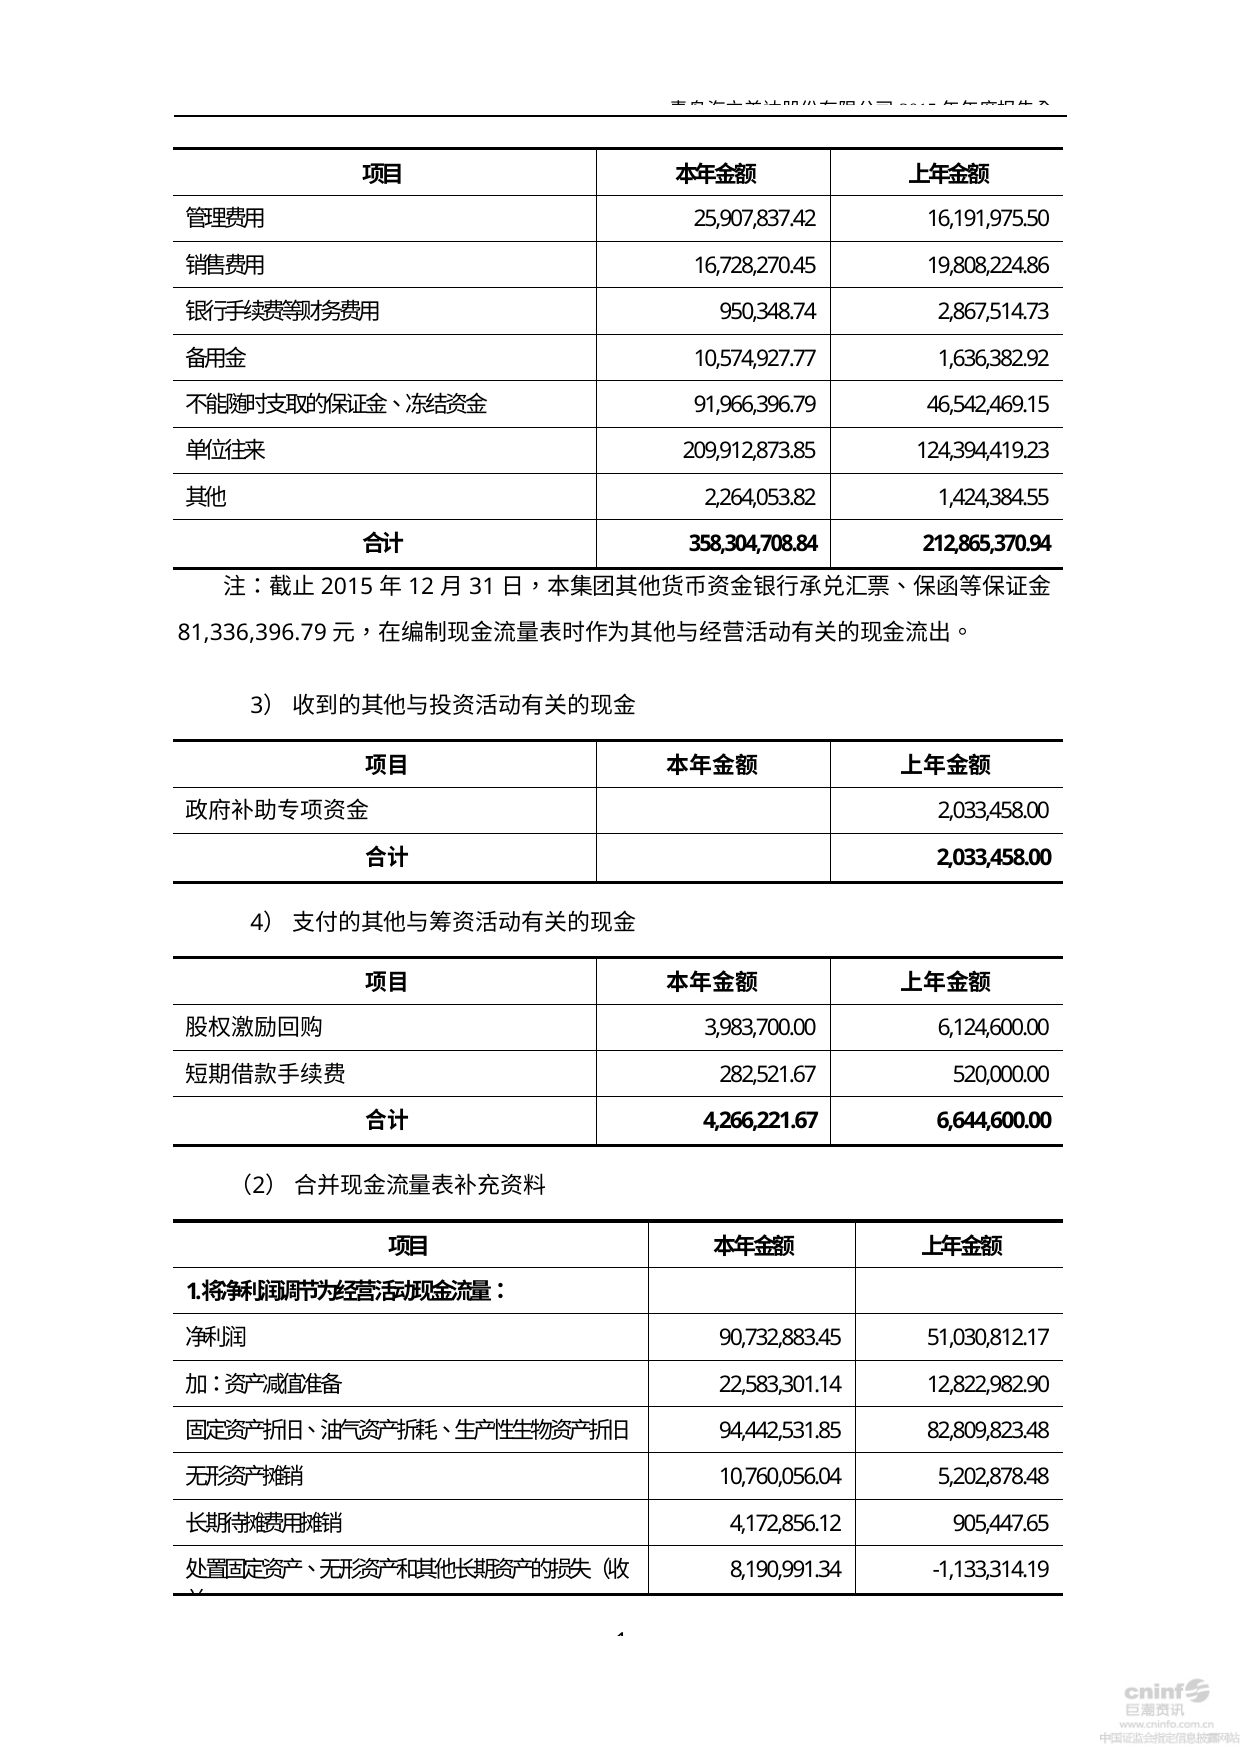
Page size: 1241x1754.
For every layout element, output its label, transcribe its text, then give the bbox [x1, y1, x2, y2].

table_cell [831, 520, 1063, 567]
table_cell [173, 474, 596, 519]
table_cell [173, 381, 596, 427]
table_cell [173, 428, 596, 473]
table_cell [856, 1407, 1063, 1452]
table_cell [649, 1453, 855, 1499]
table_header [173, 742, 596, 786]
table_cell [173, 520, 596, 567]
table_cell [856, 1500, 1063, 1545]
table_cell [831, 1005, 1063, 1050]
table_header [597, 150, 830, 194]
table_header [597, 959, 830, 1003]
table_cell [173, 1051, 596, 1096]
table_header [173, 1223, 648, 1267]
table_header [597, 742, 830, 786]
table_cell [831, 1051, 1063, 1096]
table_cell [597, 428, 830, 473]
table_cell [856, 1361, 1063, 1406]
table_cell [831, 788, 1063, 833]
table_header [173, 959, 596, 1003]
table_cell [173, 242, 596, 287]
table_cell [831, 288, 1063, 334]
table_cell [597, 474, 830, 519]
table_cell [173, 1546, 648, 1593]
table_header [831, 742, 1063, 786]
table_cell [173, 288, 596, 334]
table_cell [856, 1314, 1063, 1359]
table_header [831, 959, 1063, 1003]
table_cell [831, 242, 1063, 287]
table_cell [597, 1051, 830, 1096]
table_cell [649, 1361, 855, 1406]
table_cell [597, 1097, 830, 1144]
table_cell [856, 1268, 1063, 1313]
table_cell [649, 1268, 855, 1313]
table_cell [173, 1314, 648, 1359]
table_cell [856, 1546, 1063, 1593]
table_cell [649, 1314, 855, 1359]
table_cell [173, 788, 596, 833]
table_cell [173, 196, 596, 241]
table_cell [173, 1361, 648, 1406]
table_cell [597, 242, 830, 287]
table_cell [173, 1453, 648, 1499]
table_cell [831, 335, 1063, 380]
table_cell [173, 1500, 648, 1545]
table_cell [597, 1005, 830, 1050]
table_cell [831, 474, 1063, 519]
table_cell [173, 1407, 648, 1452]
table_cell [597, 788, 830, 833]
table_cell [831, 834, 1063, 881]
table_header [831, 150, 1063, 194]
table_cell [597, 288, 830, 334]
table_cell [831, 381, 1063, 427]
text 4） 支付的其他与筹资活动有关的现金 [250, 906, 990, 937]
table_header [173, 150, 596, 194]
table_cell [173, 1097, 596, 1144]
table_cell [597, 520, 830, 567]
text 81,336,396.79 元，在编制现金流量表时作为其他与经营活动有关的现金流出。 [177, 616, 990, 647]
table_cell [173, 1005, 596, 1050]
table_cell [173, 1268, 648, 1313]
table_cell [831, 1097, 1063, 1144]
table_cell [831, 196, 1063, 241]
text 注：截止 2015 年 12 月 31 日，本集团其他货币资金银行承兑汇票、保函等保证金 [223, 570, 1173, 601]
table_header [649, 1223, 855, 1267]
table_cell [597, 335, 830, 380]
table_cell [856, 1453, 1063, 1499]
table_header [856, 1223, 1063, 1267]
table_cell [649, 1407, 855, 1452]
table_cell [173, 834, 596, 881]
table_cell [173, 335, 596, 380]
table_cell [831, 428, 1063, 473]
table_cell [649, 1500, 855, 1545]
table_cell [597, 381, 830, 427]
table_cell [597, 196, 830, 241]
text （2） 合并现金流量表补充资料 [229, 1169, 990, 1200]
picture [1099, 1673, 1241, 1754]
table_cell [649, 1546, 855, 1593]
text 3） 收到的其他与投资活动有关的现金 [250, 688, 990, 720]
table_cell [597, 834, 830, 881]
